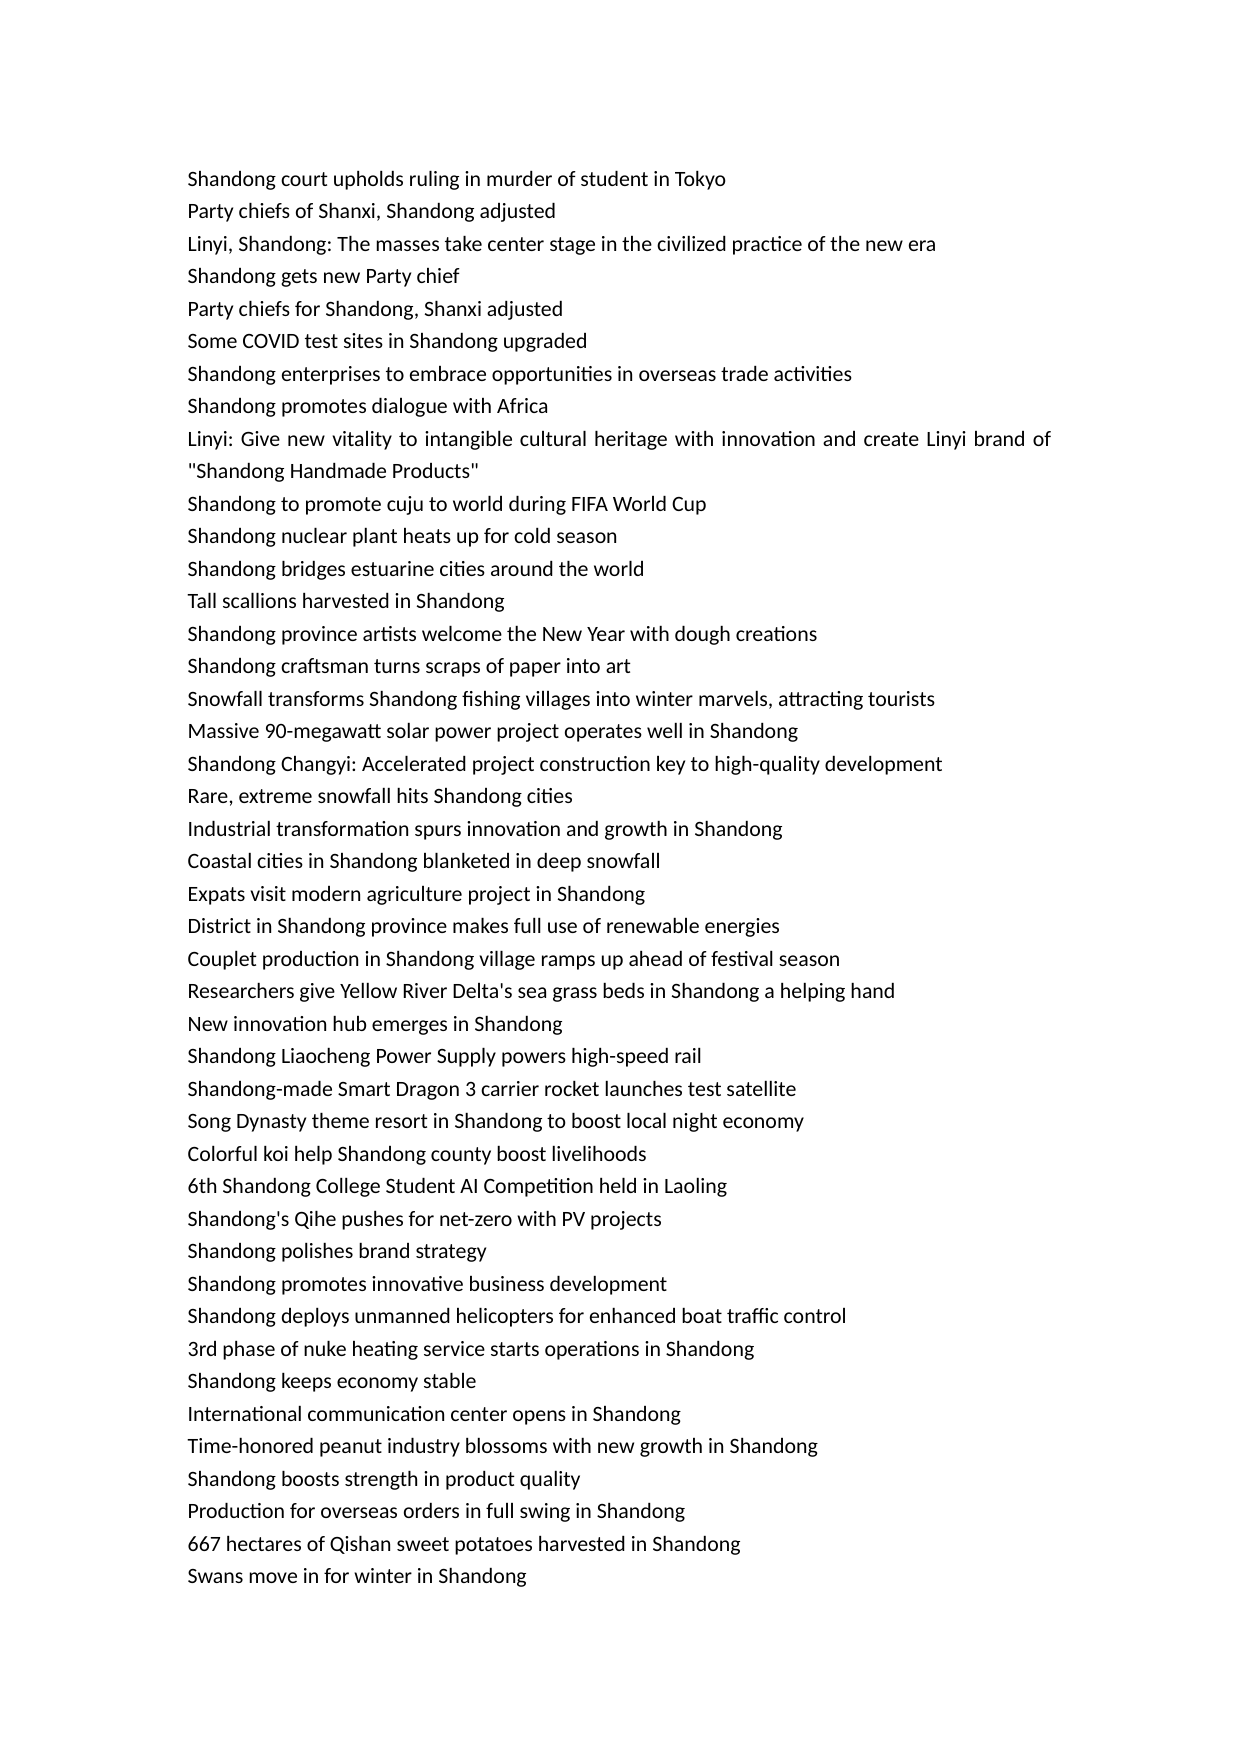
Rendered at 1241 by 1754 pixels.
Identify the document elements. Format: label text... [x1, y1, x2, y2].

text Time-honored peanut industry blossoms with new growth in Shandong [187, 1429, 1053, 1462]
text 3rd phase of nuke heating service starts operations in Shandong [187, 1332, 1053, 1364]
text Researchers give Yellow River Delta's sea grass beds in Shandong a helping hand [187, 974, 1053, 1007]
text Shandong Changyi: Accelerated project construction key to high-quality development [187, 747, 1053, 779]
text Linyi, Shandong: The masses take center stage in the civilized practice of the new era [187, 227, 1053, 259]
text Shandong province artists welcome the New Year with dough creations [187, 617, 1053, 649]
text Shandong bridges estuarine cities around the world [187, 552, 1053, 584]
text Party chiefs for Shandong, Shanxi adjusted [187, 292, 1053, 324]
text Shandong keeps economy stable [187, 1364, 1053, 1397]
text Production for overseas orders in full swing in Shandong [187, 1494, 1053, 1527]
text Tall scallions harvested in Shandong [187, 584, 1053, 617]
text 667 hectares of Qishan sweet potatoes harvested in Shandong [187, 1527, 1053, 1559]
text International communication center opens in Shandong [187, 1397, 1053, 1429]
text Shandong court upholds ruling in murder of student in Tokyo [187, 162, 1053, 194]
text Shandong craftsman turns scraps of paper into art [187, 649, 1053, 682]
text Shandong promotes dialogue with Africa [187, 389, 1053, 422]
text Couplet production in Shandong village ramps up ahead of festival season [187, 942, 1053, 974]
text Swans move in for winter in Shandong [187, 1559, 1053, 1592]
text Shandong polishes brand strategy [187, 1234, 1053, 1267]
text Shandong gets new Party chief [187, 259, 1053, 292]
text 6th Shandong College Student AI Competition held in Laoling [187, 1169, 1053, 1202]
text Shandong nuclear plant heats up for cold season [187, 519, 1053, 552]
text Linyi: Give new vitality to intangible cultural heritage with innovation and create Linyi brand of "Shandong Handmade Products" [187, 422, 1053, 487]
text Some COVID test sites in Shandong upgraded [187, 324, 1053, 357]
text Shandong promotes innovative business development [187, 1267, 1053, 1299]
text Shandong deploys unmanned helicopters for enhanced boat traffic control [187, 1299, 1053, 1332]
text Industrial transformation spurs innovation and growth in Shandong [187, 812, 1053, 844]
text Coastal cities in Shandong blanketed in deep snowfall [187, 844, 1053, 877]
text Song Dynasty theme resort in Shandong to boost local night economy [187, 1104, 1053, 1137]
text Shandong boosts strength in product quality [187, 1462, 1053, 1494]
text Shandong-made Smart Dragon 3 carrier rocket launches test satellite [187, 1072, 1053, 1104]
text Massive 90-megawatt solar power project operates well in Shandong [187, 714, 1053, 747]
text Shandong's Qihe pushes for net-zero with PV projects [187, 1202, 1053, 1234]
text Snowfall transforms Shandong fishing villages into winter marvels, attracting tourists [187, 682, 1053, 714]
text Party chiefs of Shanxi, Shandong adjusted [187, 194, 1053, 227]
text Shandong Liaocheng Power Supply powers high-speed rail [187, 1039, 1053, 1072]
text Shandong to promote cuju to world during FIFA World Cup [187, 487, 1053, 519]
text New innovation hub emerges in Shandong [187, 1007, 1053, 1039]
text Rare, extreme snowfall hits Shandong cities [187, 779, 1053, 812]
text District in Shandong province makes full use of renewable energies [187, 909, 1053, 942]
text Shandong enterprises to embrace opportunities in overseas trade activities [187, 357, 1053, 389]
text Colorful koi help Shandong county boost livelihoods [187, 1137, 1053, 1169]
text Expats visit modern agriculture project in Shandong [187, 877, 1053, 909]
